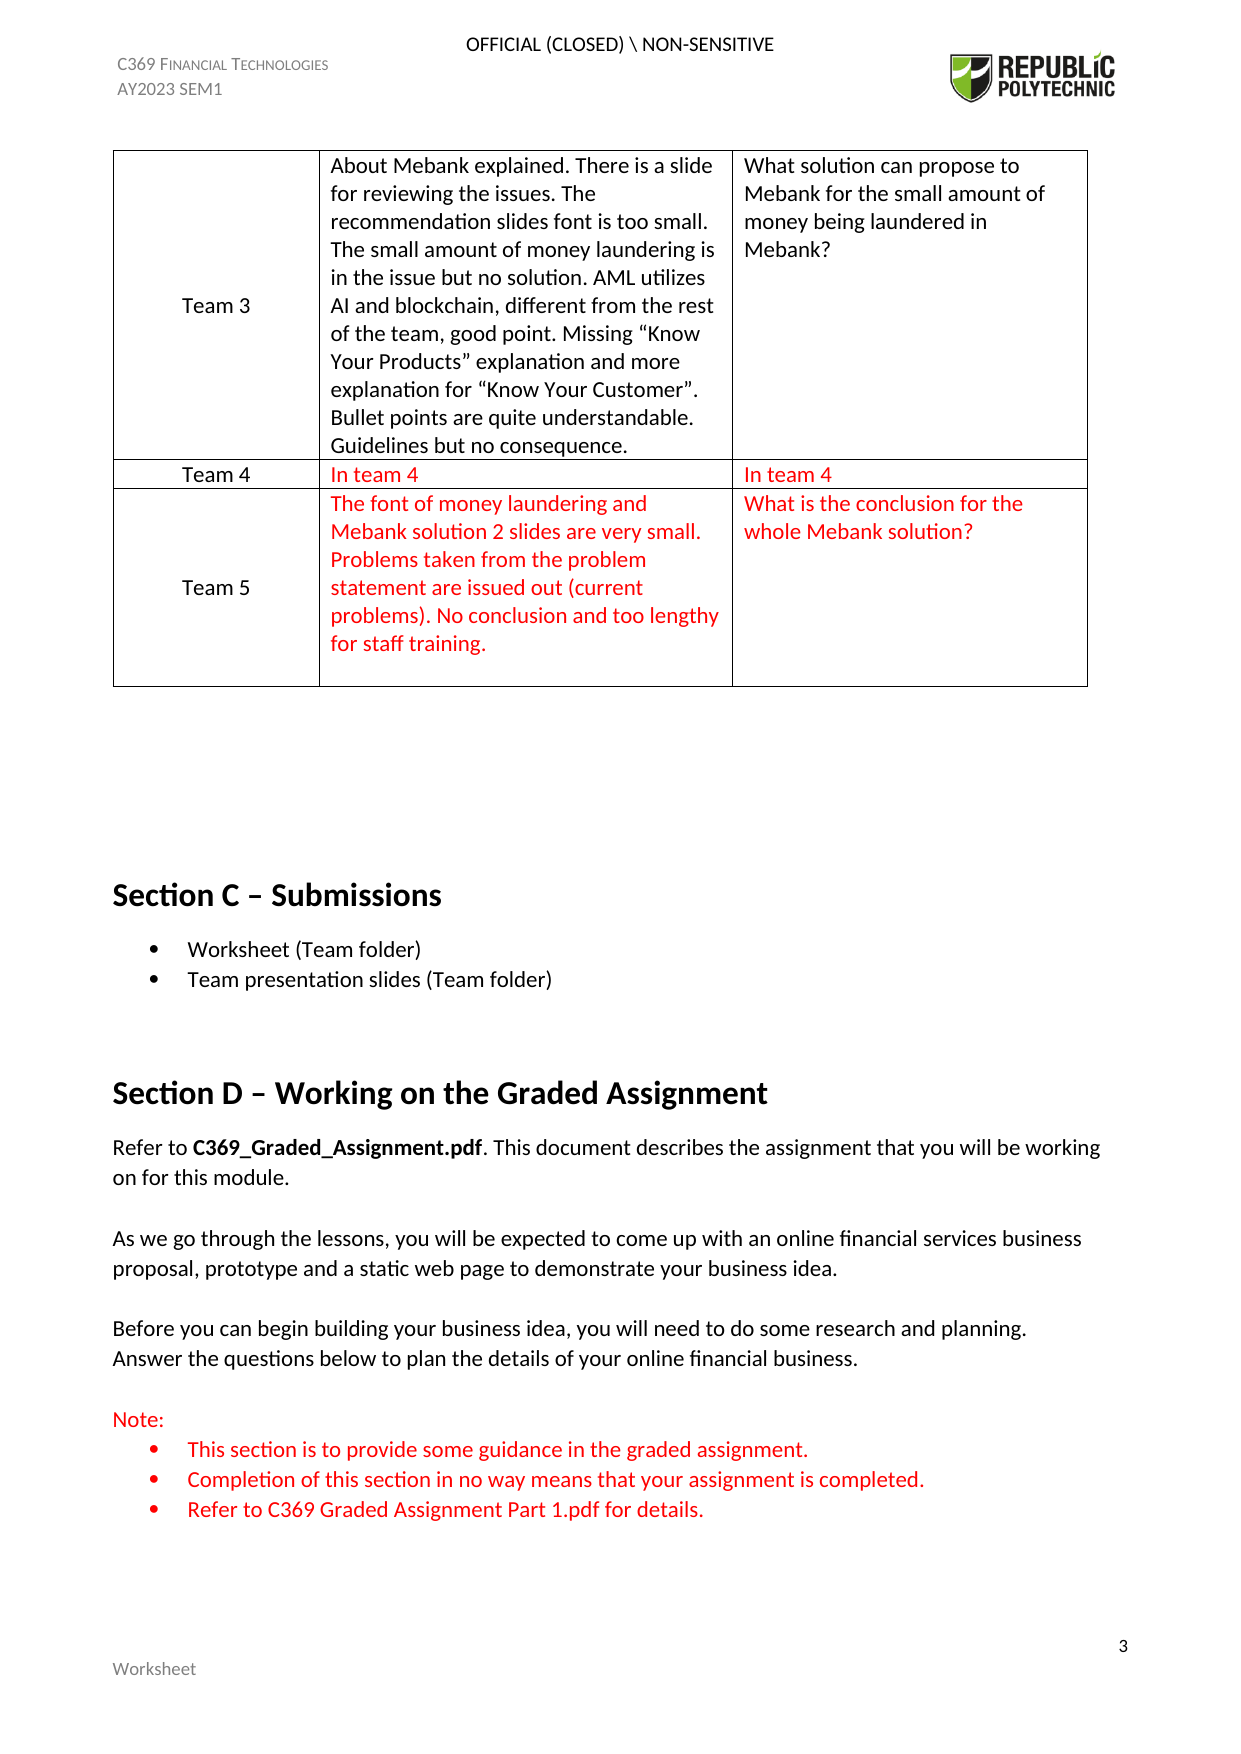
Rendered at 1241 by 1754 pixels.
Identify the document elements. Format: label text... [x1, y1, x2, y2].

table_cell The font of money laundering and Mebank solution 2 slides are very small. Problems taken from the problem statement are issued out (current problems). No conclusion and too lengthy for staff training. [320, 489, 732, 686]
table_cell Team 3 [114, 151, 319, 459]
text Answer the questions below to plan the details of your online financial business. [112, 1344, 1128, 1372]
text Section D – Working on the Graded Assignment [112, 1072, 1128, 1113]
list Completion of this section in no way means that your assignment is completed. [150, 1465, 1128, 1493]
table_cell What is the conclusion for the whole Mebank solution? [733, 489, 1087, 686]
text Section C – Submissions [112, 874, 1128, 915]
list This section is to provide some guidance in the graded assignment. [150, 1435, 1128, 1463]
table_cell Team 5 [114, 489, 319, 686]
text As we go through the lessons, you will be expected to come up with an online financial services business proposal, prototype and a static web page to demonstrate your business idea. [112, 1224, 1128, 1282]
text Refer to C369_Graded_Assignment.pdf. This document describes the assignment that you will be working on for this module. [112, 1133, 1128, 1191]
table_cell In team 4 [320, 460, 732, 488]
table_cell Team 4 [114, 460, 319, 488]
table_cell What solution can propose to Mebank for the small amount of money being laundered in Mebank? [733, 151, 1087, 459]
picture [948, 31, 1129, 121]
text Note: [112, 1405, 1128, 1433]
text Before you can begin building your business idea, you will need to do some research and planning. [112, 1314, 1128, 1342]
list Team presentation slides (Team folder) [150, 965, 1128, 993]
table_cell About Mebank explained. There is a slide for reviewing the issues. The recommendation slides font is too small. The small amount of money laundering is in the issue but no solution. AML utilizes AI and blockchain, different from the rest of the team, good point. Missing “Know Your Products” explanation and more explanation for “Know Your Customer”. Bullet points are quite understandable. Guidelines but no consequence. [320, 151, 732, 459]
list Refer to C369 Graded Assignment Part 1.pdf for details. [150, 1496, 1128, 1523]
table_cell In team 4 [733, 460, 1087, 488]
list Worksheet (Team folder) [150, 935, 1128, 963]
